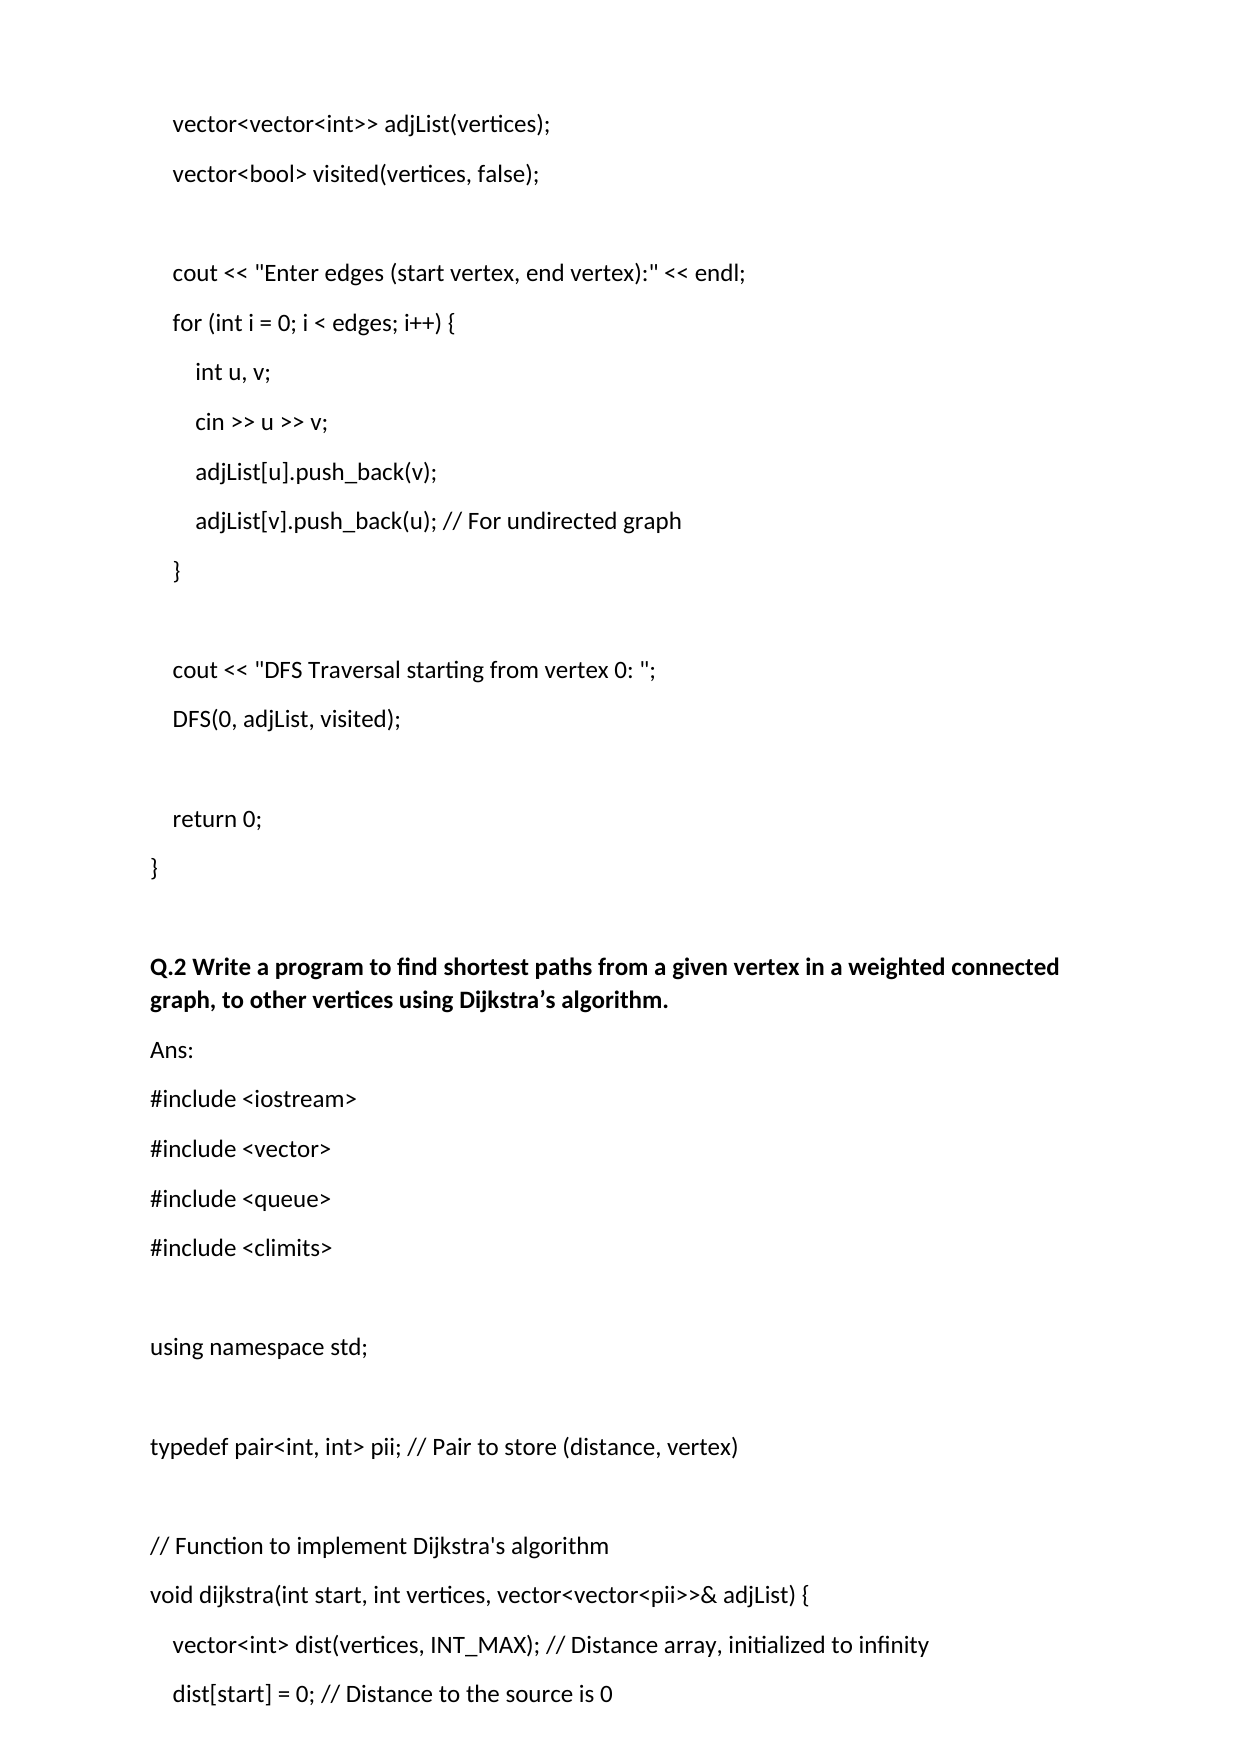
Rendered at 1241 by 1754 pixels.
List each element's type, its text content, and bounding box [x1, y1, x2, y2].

text cout << "Enter edges (start vertex, end vertex):" << endl; [150, 257, 1090, 288]
text vector<vector<int>> adjList(vertices); [150, 109, 1090, 139]
text #include <climits> [150, 1232, 1090, 1263]
text Q.2 Write a program to find shortest paths from a given vertex in a weighted connected graph, to other vertices using Dijkstra’s algorithm. [150, 952, 1090, 1015]
text using namespace std; [150, 1332, 1090, 1362]
text #include <iostream> [150, 1084, 1090, 1114]
text return 0; [150, 803, 1090, 833]
text DFS(0, adjList, visited); [150, 704, 1090, 734]
text adjList[u].push_back(v); [150, 456, 1090, 486]
text int u, v; [150, 357, 1090, 387]
text cin >> u >> v; [150, 406, 1090, 437]
text adjList[v].push_back(u); // For undirected graph [150, 505, 1090, 536]
text for (int i = 0; i < edges; i++) { [150, 307, 1090, 337]
text #include <queue> [150, 1183, 1090, 1213]
text typedef pair<int, int> pii; // Pair to store (distance, vertex) [150, 1431, 1090, 1461]
text } [150, 555, 1090, 585]
text dist[start] = 0; // Distance to the source is 0 [150, 1679, 1090, 1709]
text // Function to implement Dijkstra's algorithm [150, 1530, 1090, 1560]
text vector<int> dist(vertices, INT_MAX); // Distance array, initialized to infinity [150, 1629, 1090, 1659]
text } [150, 852, 1090, 883]
text void dijkstra(int start, int vertices, vector<vector<pii>>& adjList) { [150, 1579, 1090, 1610]
text cout << "DFS Traversal starting from vertex 0: "; [150, 654, 1090, 684]
text Ans: [150, 1034, 1090, 1064]
text vector<bool> visited(vertices, false); [150, 158, 1090, 189]
text #include <vector> [150, 1133, 1090, 1164]
